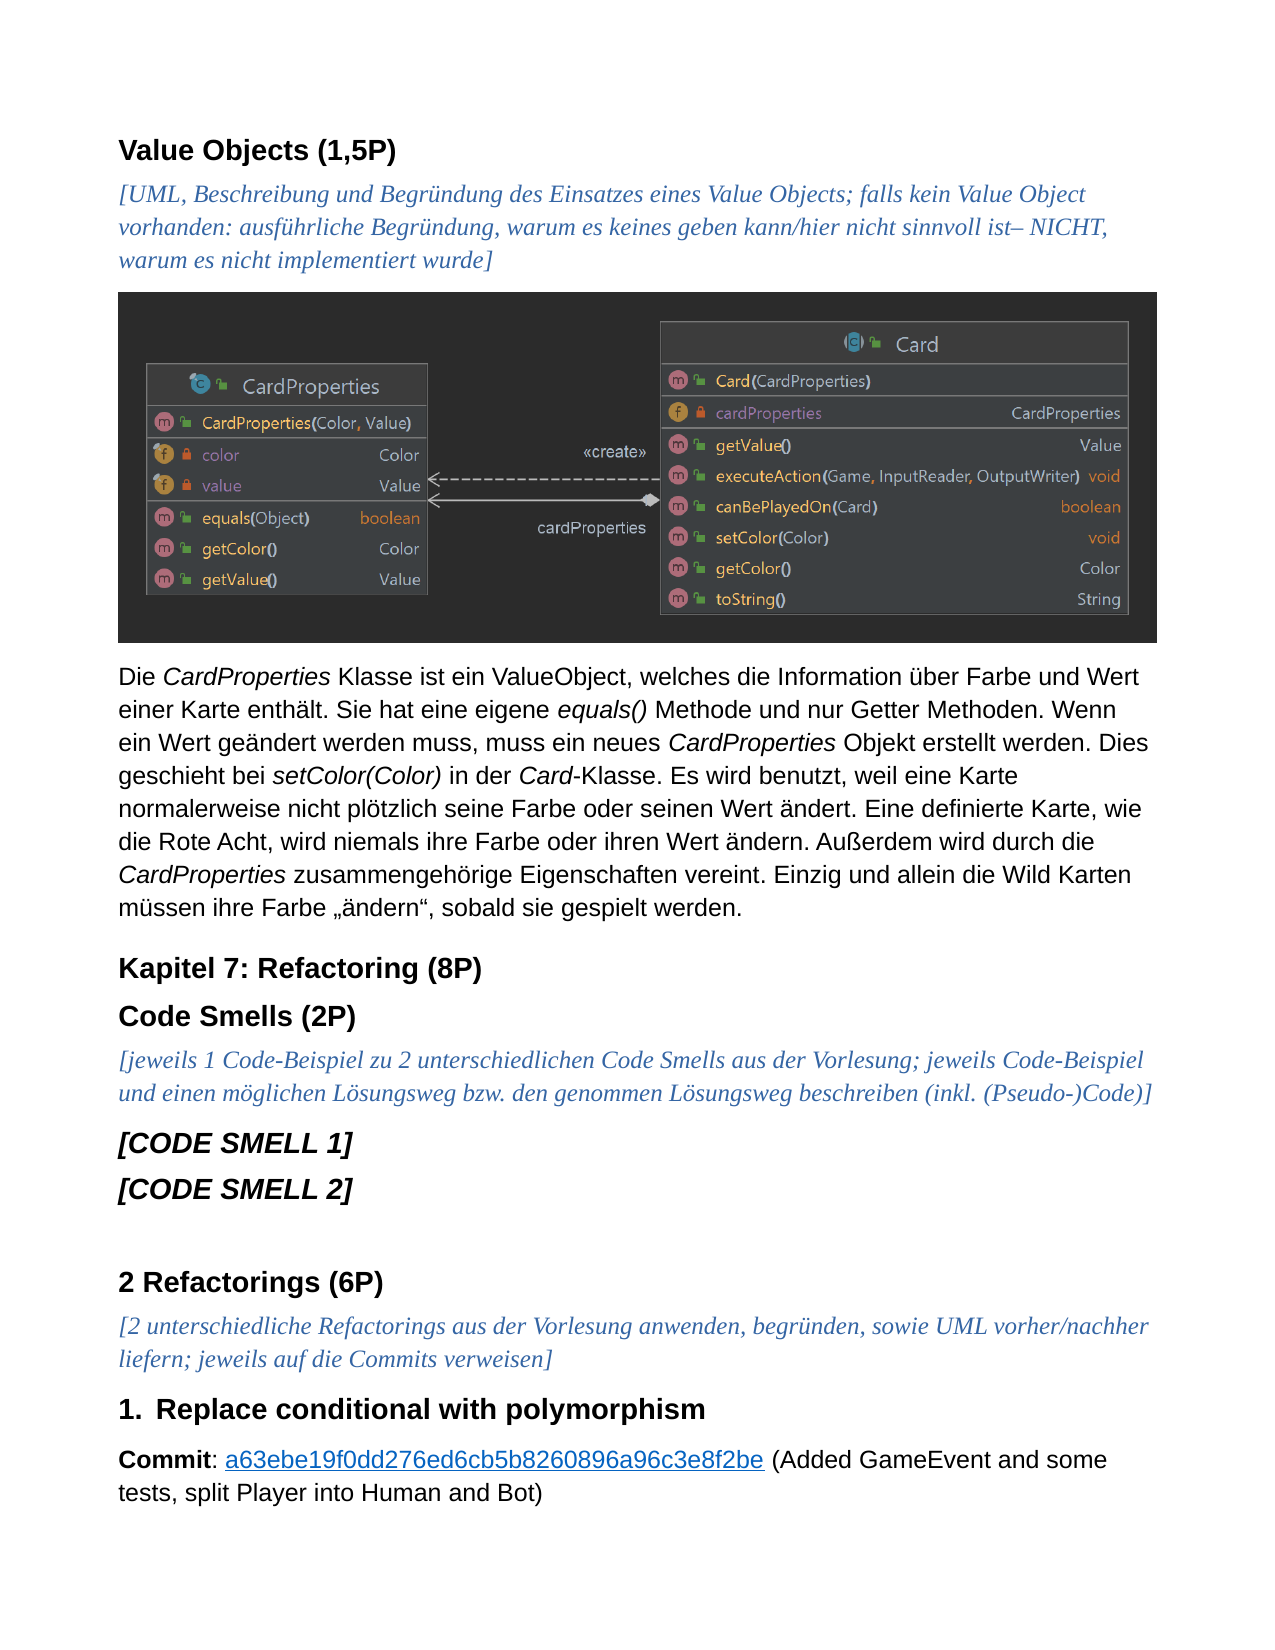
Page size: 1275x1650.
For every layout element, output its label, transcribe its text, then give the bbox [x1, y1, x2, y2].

subtitle [CODE SMELL 1] [118, 1126, 1157, 1159]
text [2 unterschiedliche Refactorings aus der Vorlesung anwenden, begründen, sowie UML vorher/nachher liefern; jeweils auf die Commits verweisen] [118, 1311, 1157, 1373]
picture [118, 292, 1157, 643]
subtitle Value Objects (1,5P) [118, 133, 1157, 166]
subtitle [CODE SMELL 2] [118, 1172, 1157, 1205]
text Die CardProperties Klasse ist ein ValueObject, welches die Information über Farbe und Wert einer Karte enthält. Sie hat eine eigene equals() Methode und nur Getter Methoden. Wenn ein Wert geändert werden muss, muss ein neues CardProperties Objekt erstellt werden. Dies geschieht bei setColor(Color) in der Card-Klasse. Es wird benutzt, weil eine Karte normalerweise nicht plötzlich seine Farbe oder seinen Wert ändert. Eine definierte Karte, wie die Rote Acht, wird niemals ihre Farbe oder ihren Wert ändern. Außerdem wird durch die CardProperties zusammengehörige Eigenschaften vereint. Einzig und allein die Wild Karten müssen ihre Farbe „ändern“, sobald sie gespielt werden. [118, 662, 1157, 922]
text [UML, Beschreibung und Begründung des Einsatzes eines Value Objects; falls kein Value Object vorhanden: ausführliche Begründung, warum es keines geben kann/hier nicht sinnvoll ist– NICHT, warum es nicht implementiert wurde] [118, 179, 1157, 273]
list Replace conditional with polymorphism [118, 1392, 1157, 1426]
subtitle Kapitel 7: Refactoring (8P) [118, 951, 1157, 984]
text Commit: a63ebe19f0dd276ed6cb5b8260896a96c3e8f2be (Added GameEvent and some tests, split Player into Human and Bot) [118, 1445, 1157, 1507]
subtitle Code Smells (2P) [118, 999, 1157, 1032]
text [jeweils 1 Code-Beispiel zu 2 unterschiedlichen Code Smells aus der Vorlesung; jeweils Code-Beispiel und einen möglichen Lösungsweg bzw. den genommen Lösungsweg beschreiben (inkl. (Pseudo-)Code)] [118, 1045, 1157, 1107]
subtitle 2 Refactorings (6P) [118, 1265, 1157, 1299]
